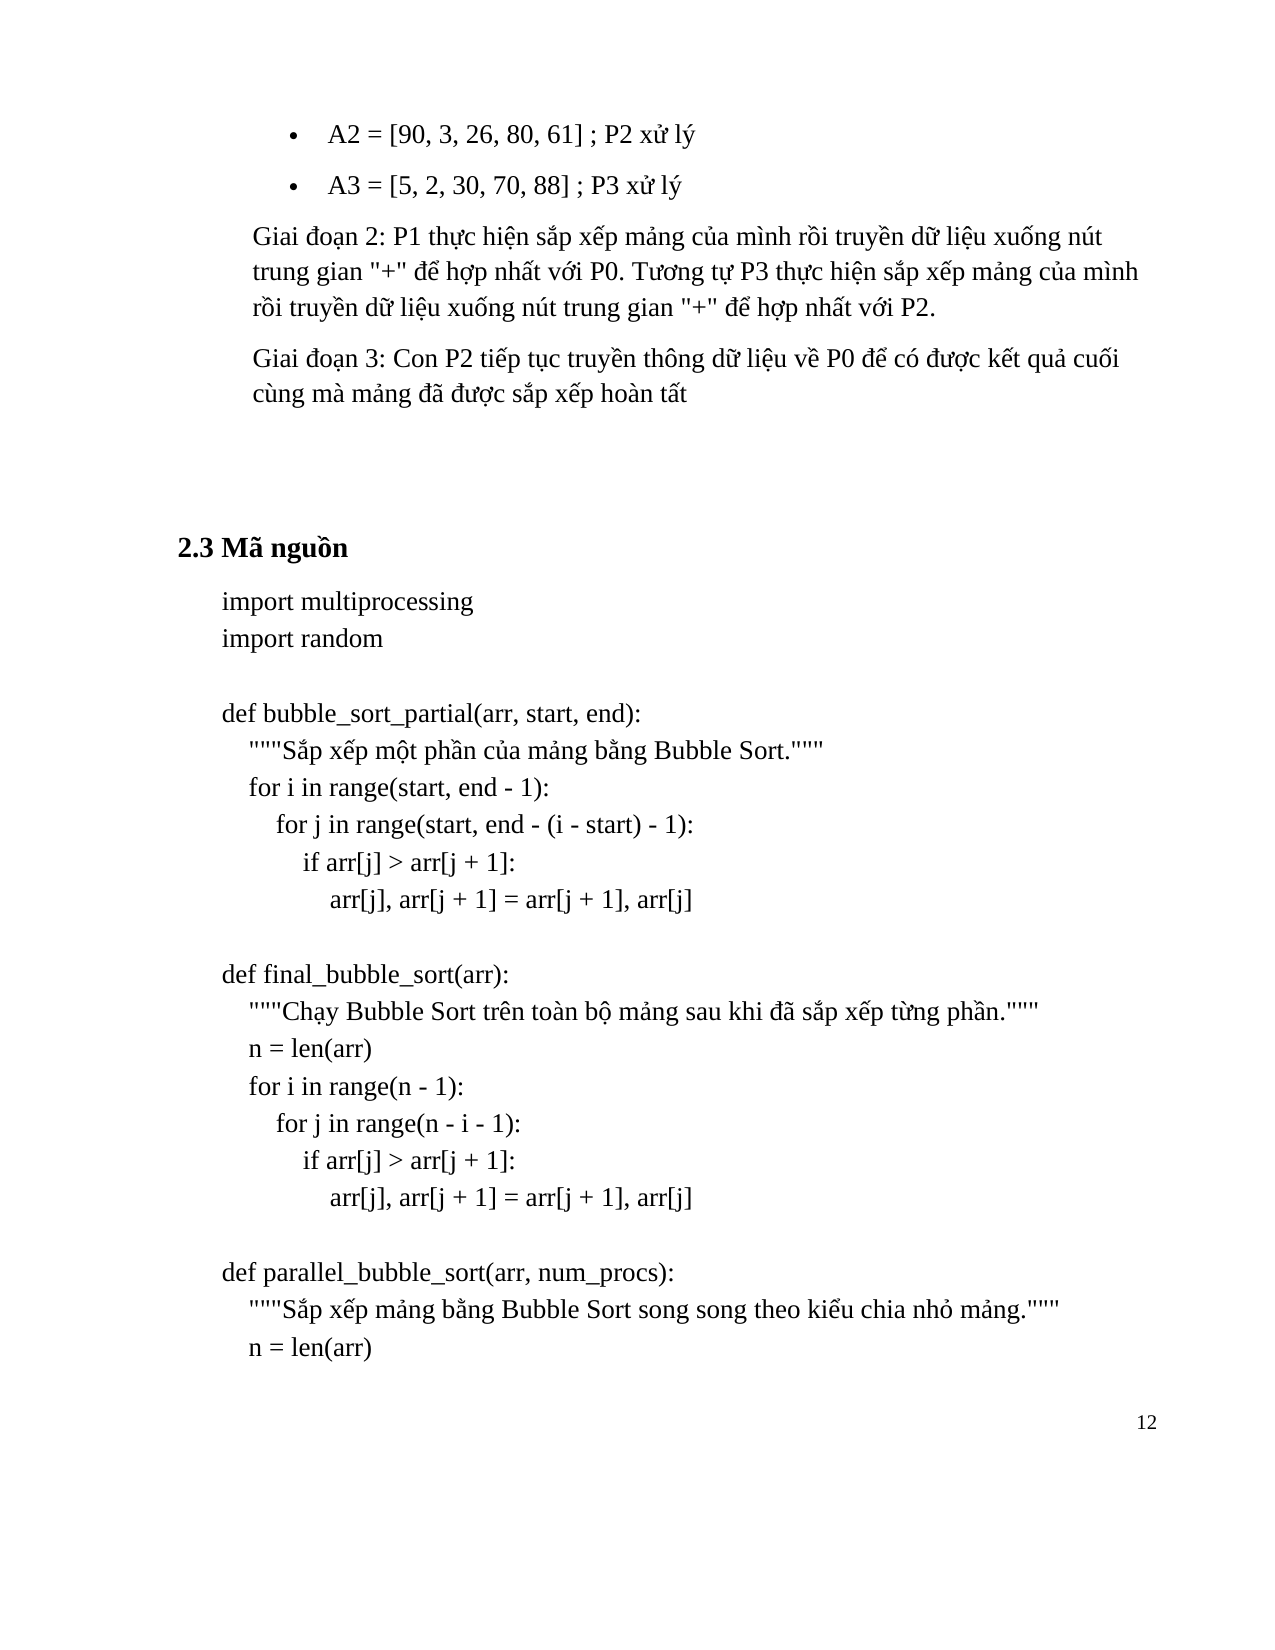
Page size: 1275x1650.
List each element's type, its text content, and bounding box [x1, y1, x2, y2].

text n = len(arr) [222, 1032, 1157, 1063]
text for j in range(n - i - 1): [222, 1107, 1157, 1138]
text arr[j], arr[j + 1] = arr[j + 1], arr[j] [222, 1182, 1157, 1213]
text import random [222, 622, 1157, 653]
text def final_bubble_sort(arr): [222, 958, 1157, 989]
text for i in range(start, end - 1): [222, 771, 1157, 802]
text def bubble_sort_partial(arr, start, end): [222, 697, 1157, 728]
text arr[j], arr[j + 1] = arr[j + 1], arr[j] [222, 883, 1157, 914]
text Giai đoạn 2: P1 thực hiện sắp xếp mảng của mình rồi truyền dữ liệu xuống nút trung gian "+" để hợp nhất với P0. Tương tự P3 thực hiện sắp xếp mảng của mình rồi truyền dữ liệu xuống nút trung gian "+" để hợp nhất với P2. [252, 219, 1157, 322]
text n = len(arr) [222, 1331, 1157, 1362]
subtitle 2.3 Mã nguồn [177, 530, 1157, 563]
list A2 = [90, 3, 26, 80, 61] ; P2 xử lý [290, 118, 1157, 149]
text """Sắp xếp mảng bằng Bubble Sort song song theo kiểu chia nhỏ mảng.""" [222, 1293, 1157, 1324]
text for i in range(n - 1): [222, 1070, 1157, 1101]
text """Chạy Bubble Sort trên toàn bộ mảng sau khi đã sắp xếp từng phần.""" [222, 995, 1157, 1026]
text import multiprocessing [222, 585, 1157, 616]
list A3 = [5, 2, 30, 70, 88] ; P3 xử lý [290, 169, 1157, 200]
text Giai đoạn 3: Con P2 tiếp tục truyền thông dữ liệu về P0 để có được kết quả cuối cùng mà mảng đã được sắp xếp hoàn tất [252, 342, 1157, 409]
text for j in range(start, end - (i - start) - 1): [222, 809, 1157, 840]
text if arr[j] > arr[j + 1]: [222, 846, 1157, 877]
text """Sắp xếp một phần của mảng bằng Bubble Sort.""" [222, 734, 1157, 765]
text if arr[j] > arr[j + 1]: [222, 1144, 1157, 1175]
text def parallel_bubble_sort(arr, num_procs): [222, 1256, 1157, 1287]
